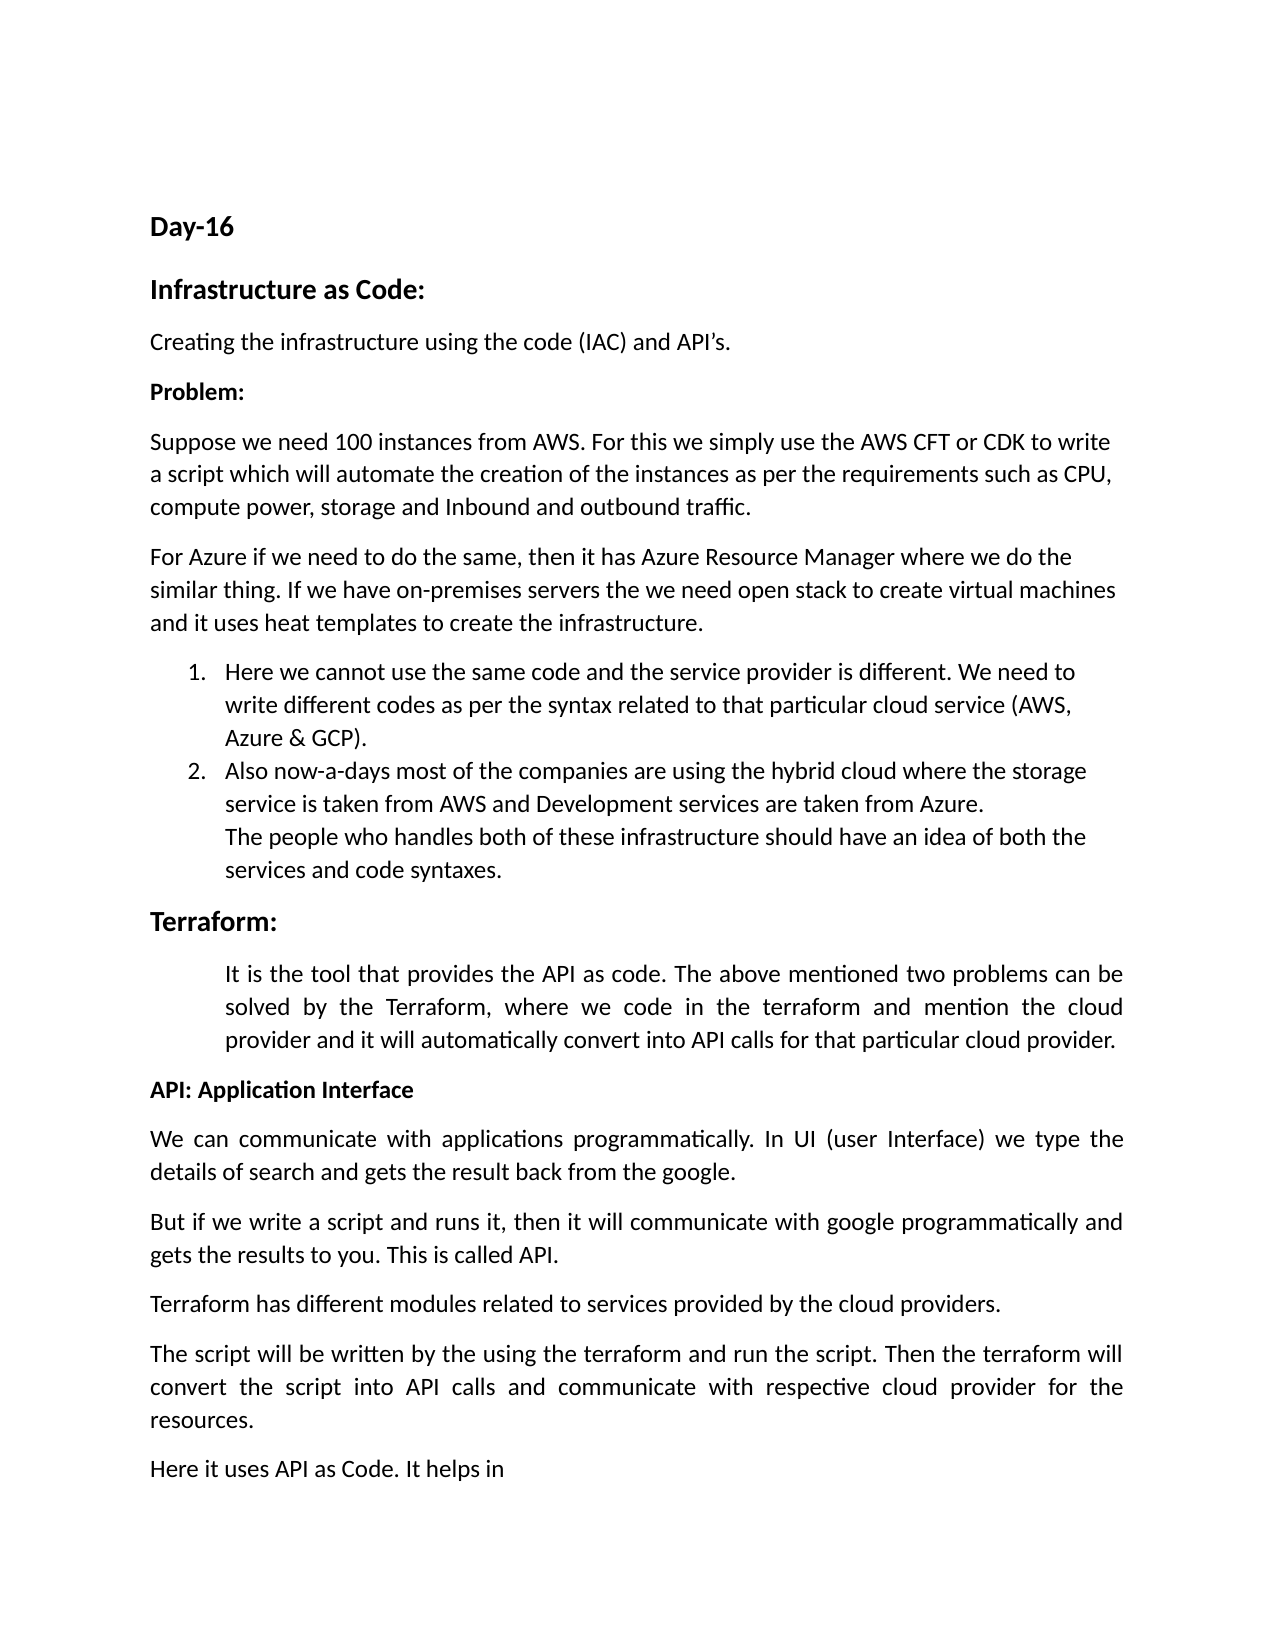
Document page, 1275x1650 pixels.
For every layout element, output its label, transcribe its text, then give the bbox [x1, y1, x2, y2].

list Here we cannot use the same code and the service provider is different. We need to write different codes as per the syntax related to that particular cloud service (AWS, Azure & GCP). [187, 656, 1125, 753]
text Here it uses API as Code. It helps in [150, 1454, 1125, 1484]
text Problem: [150, 376, 1125, 407]
text The script will be written by the using the terraform and run the script. Then the terraform will convert the script into API calls and communicate with respective cloud provider for the resources. [150, 1338, 1125, 1434]
list It is the tool that provides the API as code. The above mentioned two problems can be solved by the Terraform, where we code in the terraform and mention the cloud provider and it will automatically convert into API calls for that particular cloud provider. [225, 959, 1125, 1055]
text We can communicate with applications programmatically. In UI (user Interface) we type the details of search and gets the result back from the google. [150, 1124, 1125, 1187]
text API: Application Interface [150, 1074, 1125, 1104]
text Infrastructure as Code: [150, 271, 1125, 307]
text Creating the infrastructure using the code (IAC) and API’s. [150, 326, 1125, 357]
text Suppose we need 100 instances from AWS. For this we simply use the AWS CFT or CDK to write a script which will automate the creation of the instances as per the requirements such as CPU, compute power, storage and Inbound and outbound traffic. [150, 426, 1125, 522]
list The people who handles both of these infrastructure should have an idea of both the services and code syntaxes. [225, 821, 1125, 884]
text Terraform: [150, 903, 1125, 939]
text But if we write a script and runs it, then it will communicate with google programmatically and gets the results to you. This is called API. [150, 1206, 1125, 1269]
text Terraform has different modules related to services provided by the cloud providers. [150, 1289, 1125, 1319]
text For Azure if we need to do the same, then it has Azure Resource Manager where we do the similar thing. If we have on-premises servers the we need open stack to create virtual machines and it uses heat templates to create the infrastructure. [150, 541, 1125, 637]
list Also now-a-days most of the companies are using the hybrid cloud where the storage service is taken from AWS and Development services are taken from Azure. [187, 755, 1125, 819]
text Day-16 [150, 208, 1125, 243]
